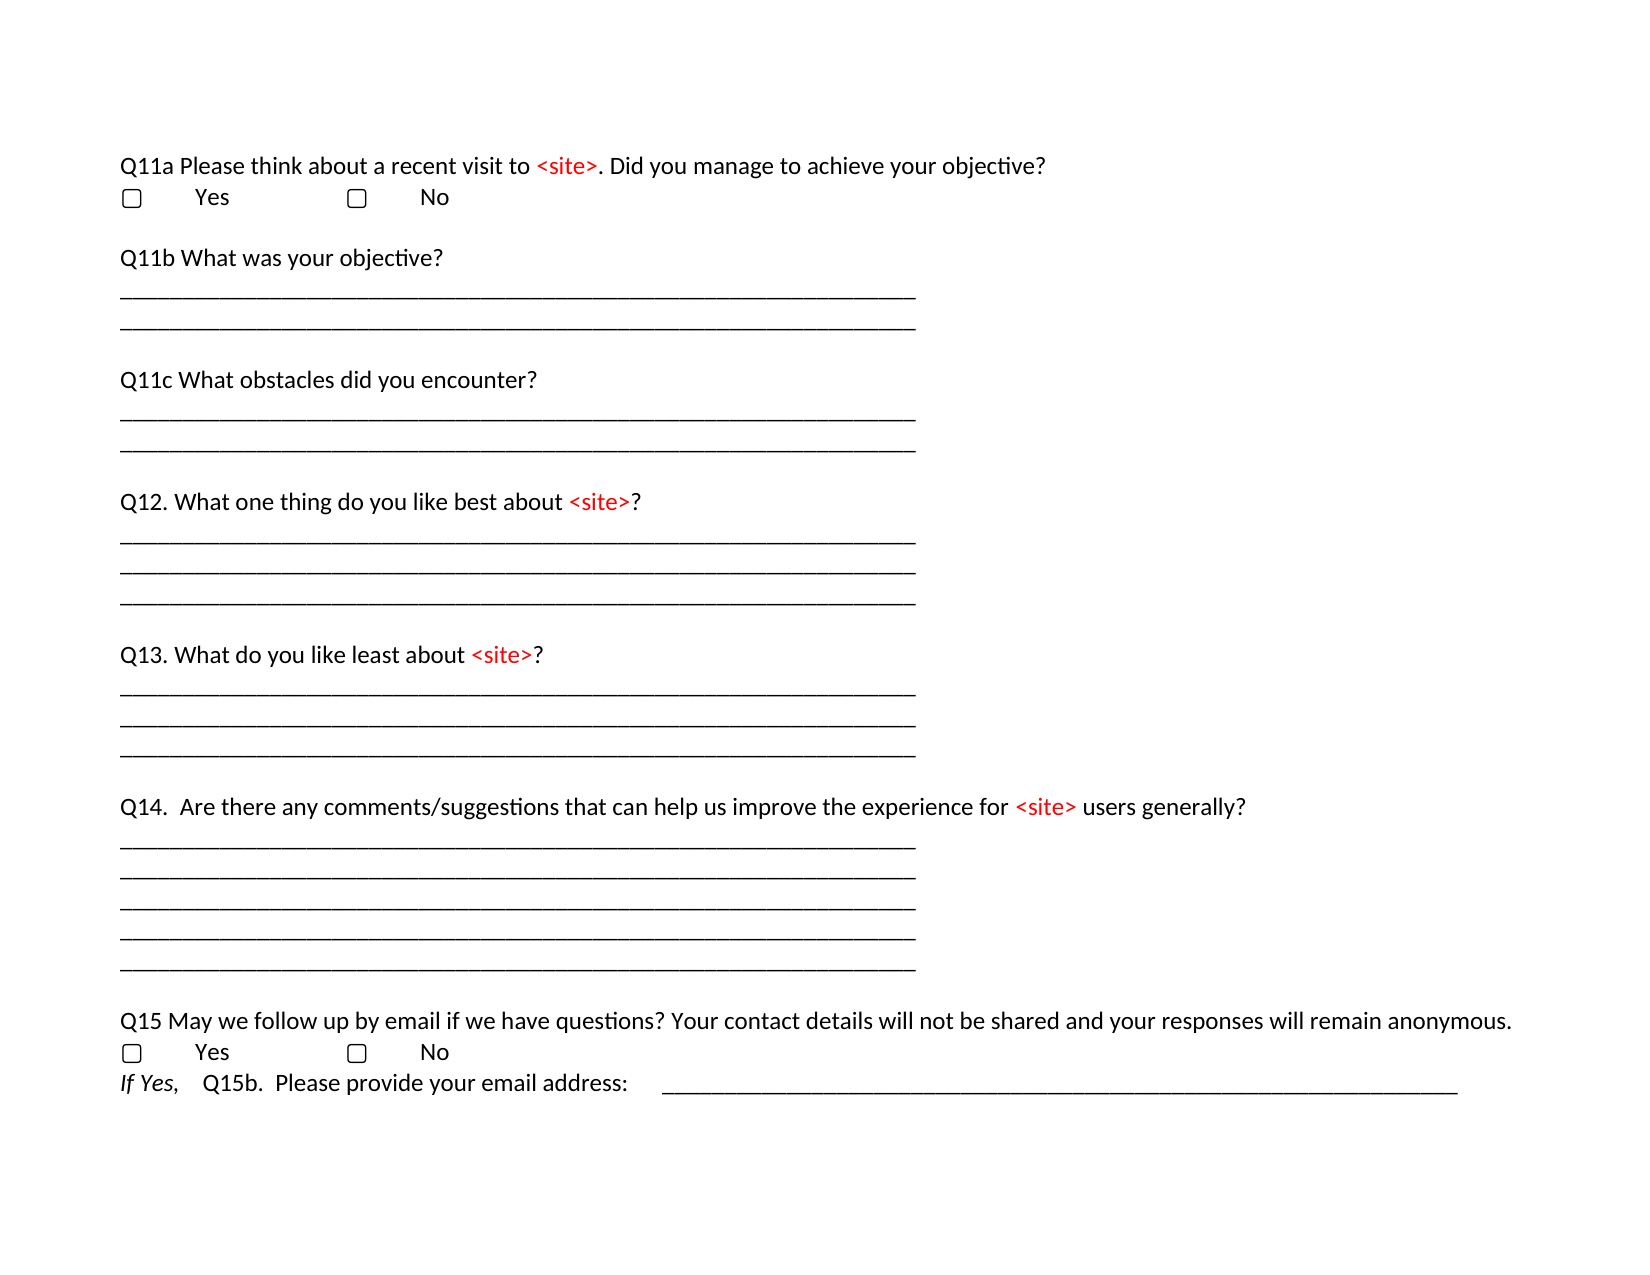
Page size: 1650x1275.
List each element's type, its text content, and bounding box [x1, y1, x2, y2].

text Q15 May we follow up by email if we have questions? Your contact details will not be shared and your responses will remain anonymous. [120, 1005, 1575, 1036]
text Q11a Please think about a recent visit to <site>. Did you manage to achieve your objective? [120, 150, 1575, 181]
text ▢ Yes ▢ No [120, 1036, 1575, 1067]
text ________________________________________________________________ [120, 273, 1575, 303]
text ________________________________________________________________ [120, 822, 1575, 852]
text ________________________________________________________________ [120, 669, 1575, 700]
text ________________________________________________________________ [120, 303, 1575, 334]
text ________________________________________________________________ [120, 852, 1575, 883]
text ________________________________________________________________ [120, 944, 1575, 974]
text ________________________________________________________________ [120, 913, 1575, 944]
text Q12. What one thing do you like best about <site>? [120, 486, 1575, 517]
text ________________________________________________________________ [120, 883, 1575, 913]
text ________________________________________________________________ [120, 578, 1575, 608]
text ________________________________________________________________ [120, 517, 1575, 547]
text Q14. Are there any comments/suggestions that can help us improve the experience for <site> users generally? [120, 791, 1575, 822]
text If Yes, Q15b. Please provide your email address: ________________________________________________________________ [120, 1067, 1575, 1097]
text ________________________________________________________________ [120, 730, 1575, 761]
text ________________________________________________________________ [120, 395, 1575, 425]
text Q11c What obstacles did you encounter? [120, 364, 1575, 395]
text ________________________________________________________________ [120, 700, 1575, 730]
text Q13. What do you like least about <site>? [120, 639, 1575, 669]
text ________________________________________________________________ [120, 547, 1575, 578]
text ▢ Yes ▢ No [120, 181, 1575, 212]
text Q11b What was your objective? [120, 242, 1575, 273]
text ________________________________________________________________ [120, 425, 1575, 456]
